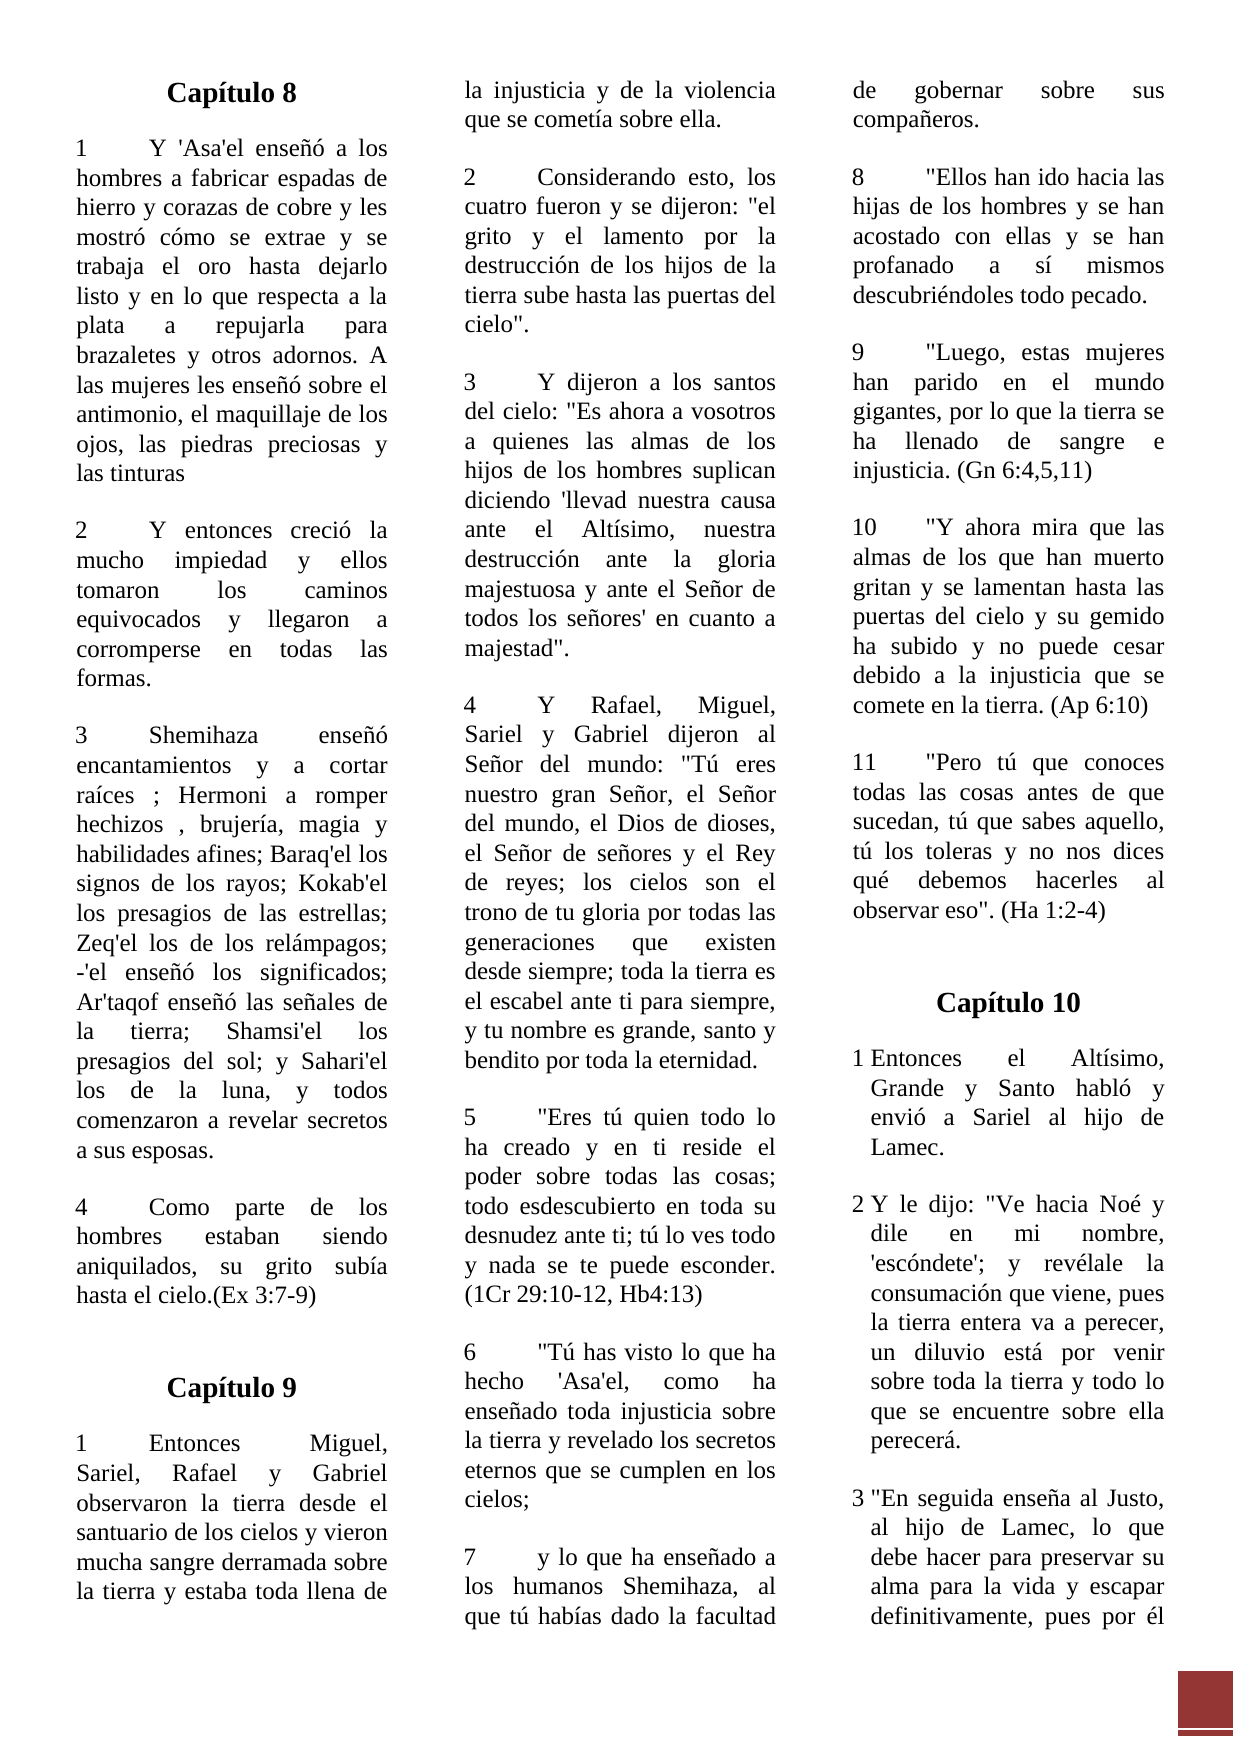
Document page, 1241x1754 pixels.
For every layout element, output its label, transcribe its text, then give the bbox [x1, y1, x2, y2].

subtitle Capítulo 9 [75, 1371, 388, 1404]
list Y le dijo: "Ve hacia Noé y dile en mi nombre, 'escóndete'; y revélale la consumación que viene, pues la tierra entera va a perecer, un diluvio está por venir sobre toda la tierra y todo lo que se encuentre sobre ella perecerá. [852, 1189, 1165, 1454]
subtitle Capítulo 10 [852, 985, 1165, 1018]
list Y 'Asa'el enseñó a los hombres a fabricar espadas de hierro y corazas de cobre y les mostró cómo se extrae y se trabaja el oro hasta dejarlo listo y en lo que respecta a la plata a repujarla para brazaletes y otros adornos. A las mujeres les enseñó sobre el antimonio, el maquillaje de los ojos, las piedras preciosas y las tinturas [75, 133, 388, 487]
list "Tú has visto lo que ha hecho 'Asa'el, como ha enseñado toda injusticia sobre la tierra y revelado los secretos eternos que se cumplen en los cielos; [463, 1337, 776, 1513]
list Shemihaza enseñó encantamientos y a cortar raíces ; Hermoni a romper hechizos , brujería, magia y habilidades afines; Baraq'el los signos de los rayos; Kokab'el los presagios de las estrellas; Zeq'el los de los relámpagos; -'el enseñó los significados; Ar'taqof enseñó las señales de la tierra; Shamsi'el los presagios del sol; y Sahari'el los de la luna, y todos comenzaron a revelar secretos a sus esposas. [75, 721, 388, 1163]
list y lo que ha enseñado a los humanos Shemihaza, al que tú habías dado la facultad de gobernar sobre sus compañeros. [463, 1542, 776, 1629]
list Considerando esto, los cuatro fueron y se dijeron: "el grito y el lamento por la destrucción de los hijos de la tierra sube hasta las puertas del cielo". [463, 162, 776, 338]
list Entonces Miguel, Sariel, Rafael y Gabriel observaron la tierra desde el santuario de los cielos y vieron mucha sangre derramada sobre la tierra y estaba toda llena de la injusticia y de la violencia que se cometía sobre ella. [463, 75, 776, 133]
list y lo que ha enseñado a los humanos Shemihaza, al que tú habías dado la facultad de gobernar sobre sus compañeros. [852, 75, 1165, 133]
list Y dijeron a los santos del cielo: "Es ahora a vosotros a quienes las almas de los hijos de los hombres suplican diciendo 'llevad nuestra causa ante el Altísimo, nuestra destrucción ante la gloria majestuosa y ante el Señor de todos los señores' en cuanto a majestad". [463, 367, 776, 662]
list Entonces el Altísimo, Grande y Santo habló y envió a Sariel al hijo de Lamec. [852, 1043, 1165, 1161]
list "Pero tú que conoces todas las cosas antes de que sucedan, tú que sabes aquello, tú los toleras y no nos dices qué debemos hacerles al observar eso". (Ha 1:2-4) [852, 747, 1165, 924]
list Y entonces creció la mucho impiedad y ellos tomaron los caminos equivocados y llegaron a corromperse en todas las formas. [75, 516, 388, 692]
list "Ellos han ido hacia las hijas de los hombres y se han acostado con ellas y se han profanado a sí mismos descubriéndoles todo pecado. [852, 162, 1165, 309]
list Como parte de los hombres estaban siendo aniquilados, su grito subía hasta el cielo.(Ex 3:7-9) [75, 1192, 388, 1309]
list Entonces Miguel, Sariel, Rafael y Gabriel observaron la tierra desde el santuario de los cielos y vieron mucha sangre derramada sobre la tierra y estaba toda llena de la injusticia y de la violencia que se cometía sobre ella. [75, 1428, 388, 1605]
list Y Rafael, Miguel, Sariel y Gabriel dijeron al Señor del mundo: "Tú eres nuestro gran Señor, el Señor del mundo, el Dios de dioses, el Señor de señores y el Rey de reyes; los cielos son el trono de tu gloria por todas las generaciones que existen desde siempre; toda la tierra es el escabel ante ti para siempre, y tu nombre es grande, santo y bendito por toda la eternidad. [463, 690, 776, 1074]
list "Y ahora mira que las almas de los que han muerto gritan y se lamentan hasta las puertas del cielo y su gemido ha subido y no puede cesar debido a la injusticia que se comete en la tierra. (Ap 6:10) [852, 512, 1165, 719]
list "Luego, estas mujeres han parido en el mundo gigantes, por lo que la tierra se ha llenado de sangre e injusticia. (Gn 6:4,5,11) [852, 337, 1165, 484]
list "Eres tú quien todo lo ha creado y en ti reside el poder sobre todas las cosas; todo esdescubierto en toda su desnudez ante ti; tú lo ves todo y nada se te puede esconder. (1Cr 29:10-12, Hb4:13) [463, 1102, 776, 1308]
subtitle Capítulo 8 [75, 75, 388, 108]
